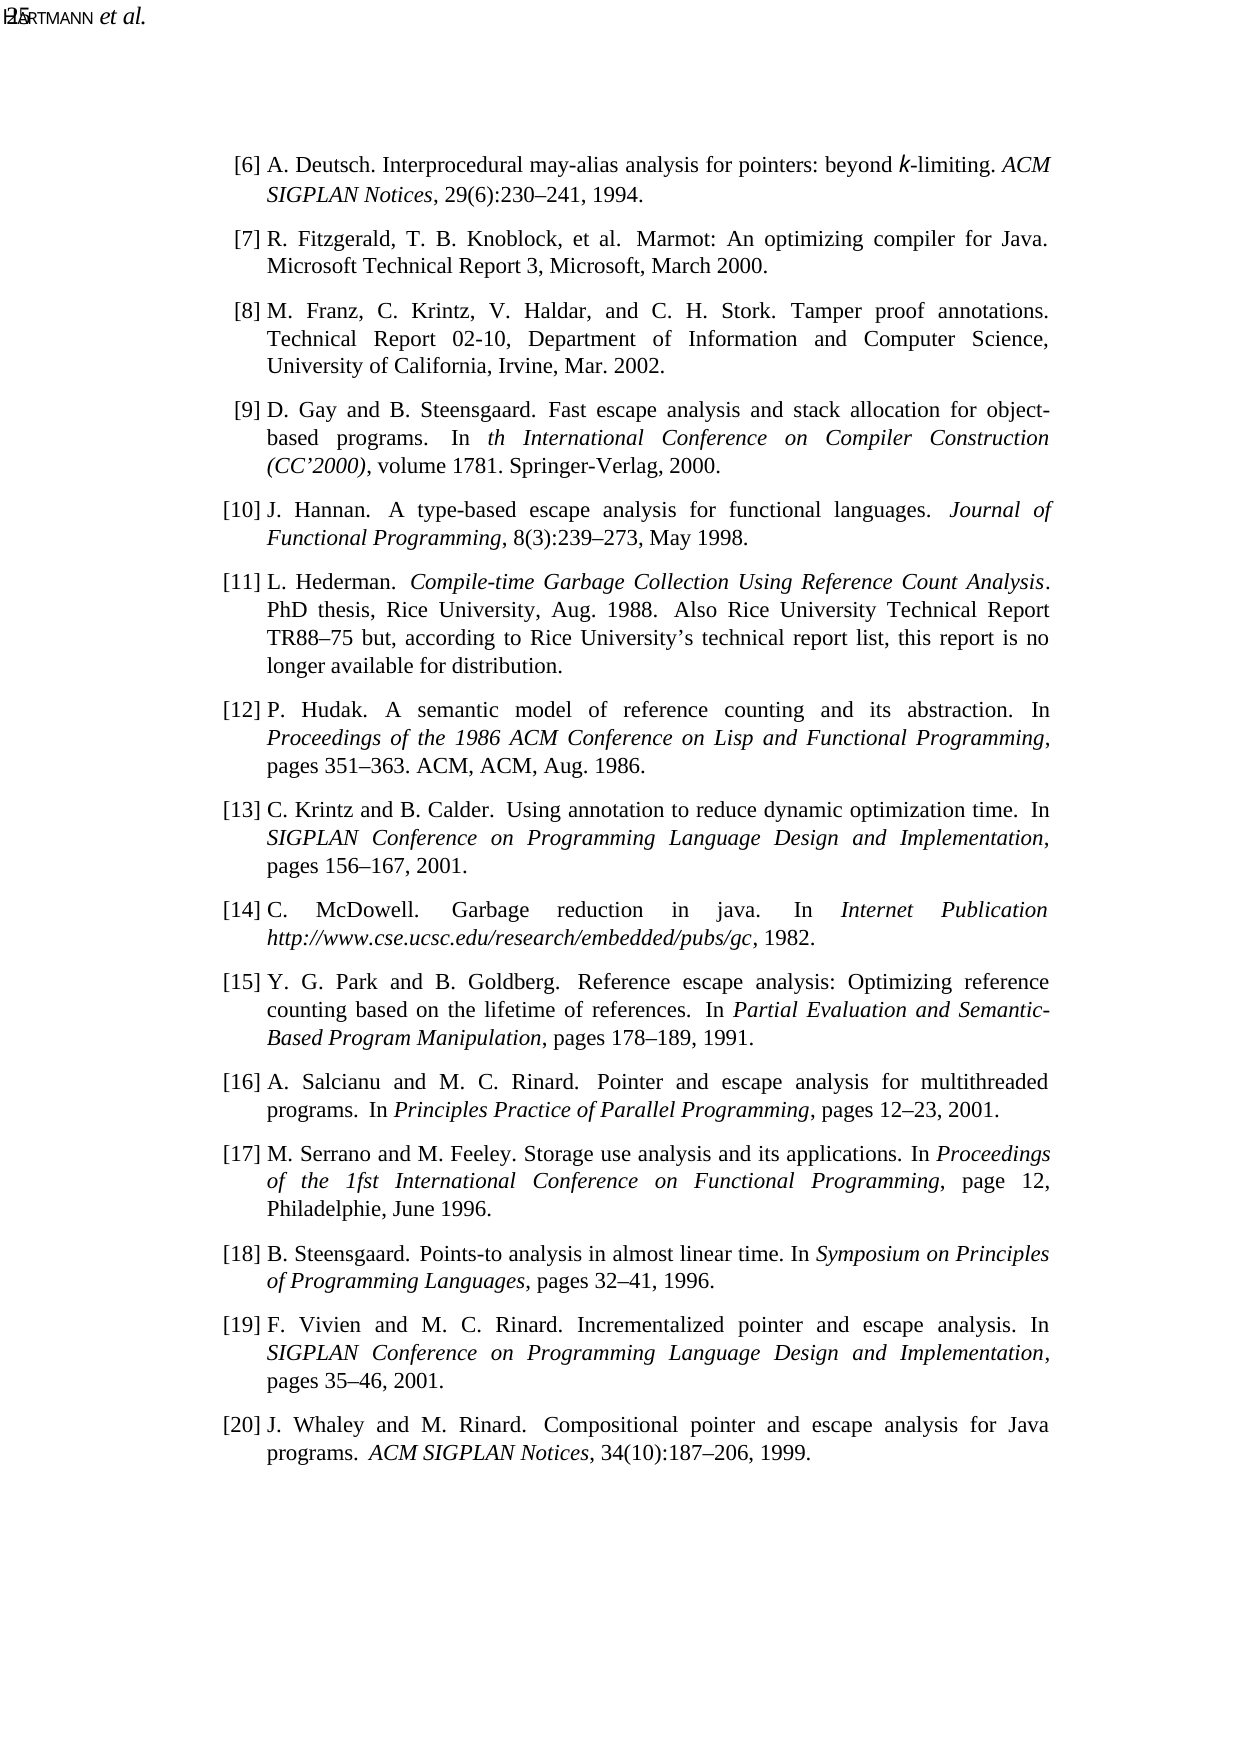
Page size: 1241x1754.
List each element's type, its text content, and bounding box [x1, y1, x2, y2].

list R. Fitzgerald, T. B. Knoblock, et al. Marmot: An optimizing compiler for Java. Microsoft Technical Report 3, Microsoft, March 2000. [234, 225, 1048, 279]
list M. Serrano and M. Feeley. Storage use analysis and its applications. In Proceedings of the 1fst International Conference on Functional Programming, page 12, Philadelphie, June 1996. [223, 1140, 1051, 1222]
list A. Deutsch. Interprocedural may-alias analysis for pointers: beyond k-limiting. ACM SIGPLAN Notices, 29(6):230–241, 1994. [234, 148, 1051, 207]
list C. Krintz and B. Calder. Using annotation to reduce dynamic optimization time. In SIGPLAN Conference on Programming Language Design and Implementation, pages 156–167, 2001. [223, 796, 1050, 878]
list A. Salcianu and M. C. Rinard. Pointer and escape analysis for multithreaded programs. In Principles Practice of Parallel Programming, pages 12–23, 2001. [223, 1068, 1049, 1122]
list D. Gay and B. Steensgaard. Fast escape analysis and stack allocation for object-based programs. In th International Conference on Compiler Construction (CC’2000), volume 1781. Springer-Verlag, 2000. [234, 397, 1050, 479]
list P. Hudak. A semantic model of reference counting and its abstraction. In Proceedings of the 1986 ACM Conference on Lisp and Functional Programming, pages 351–363. ACM, ACM, Aug. 1986. [223, 696, 1050, 778]
list J. Whaley and M. Rinard. Compositional pointer and escape analysis for Java programs. ACM SIGPLAN Notices, 34(10):187–206, 1999. [223, 1411, 1050, 1465]
list J. Hannan. A type-based escape analysis for functional languages. Journal of Functional Programming, 8(3):239–273, May 1998. [223, 496, 1051, 551]
list M. Franz, C. Krintz, V. Haldar, and C. H. Stork. Tamper proof annotations. Technical Report 02-10, Department of Information and Computer Science, University of California, Irvine, Mar. 2002. [234, 297, 1050, 379]
list L. Hederman. Compile-time Garbage Collection Using Reference Count Analysis. PhD thesis, Rice University, Aug. 1988. Also Rice University Technical Report TR88–75 but, according to Rice University’s technical report list, this report is no longer available for distribution. [223, 568, 1051, 678]
list Y. G. Park and B. Goldberg. Reference escape analysis: Optimizing reference counting based on the lifetime of references. In Partial Evaluation and Semantic- Based Program Manipulation, pages 178–189, 1991. [223, 968, 1050, 1050]
list F. Vivien and M. C. Rinard. Incrementalized pointer and escape analysis. In SIGPLAN Conference on Programming Language Design and Implementation, pages 35–46, 2001. [223, 1312, 1050, 1394]
list C. McDowell. Garbage reduction in java. In Internet Publication http://www.cse.ucsc.edu/research/embedded/pubs/gc, 1982. [223, 896, 1048, 950]
list B. Steensgaard. Points-to analysis in almost linear time. In Symposium on Principles of Programming Languages, pages 32–41, 1996. [223, 1239, 1050, 1294]
